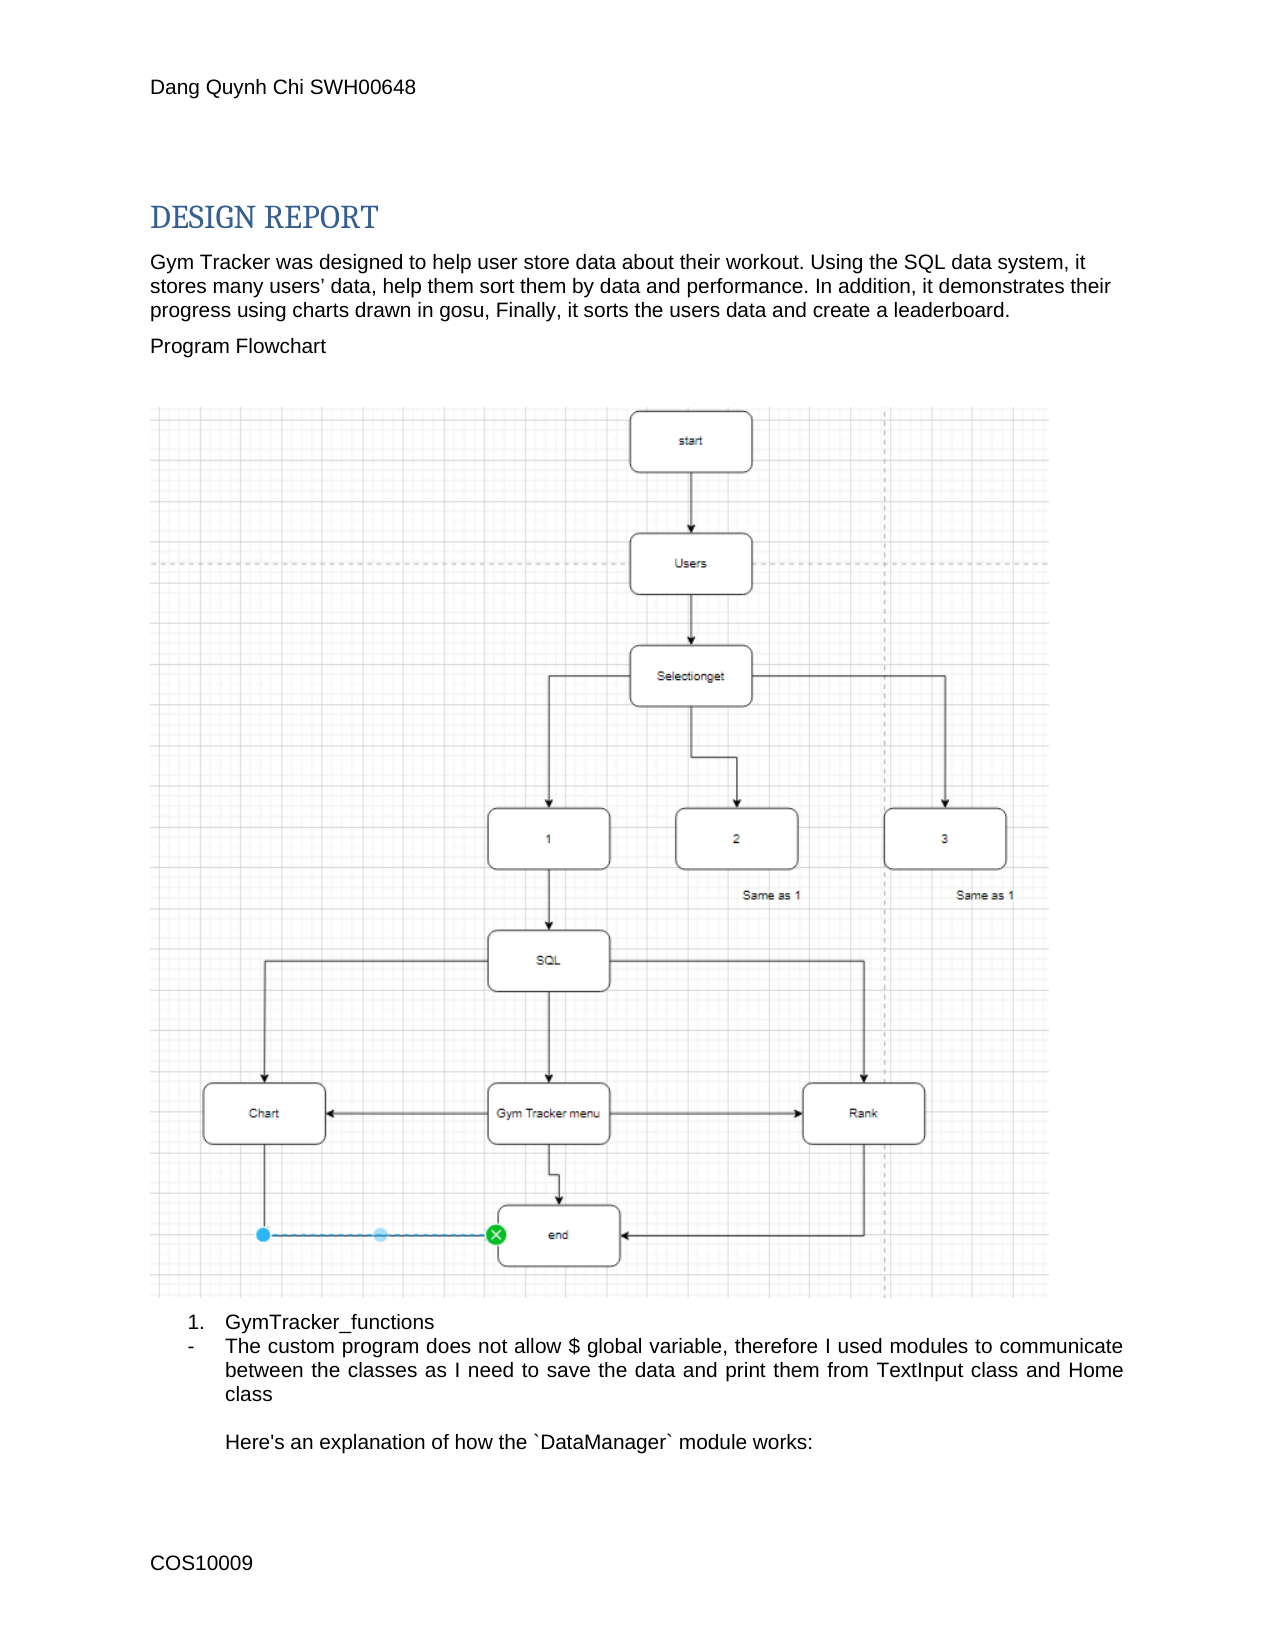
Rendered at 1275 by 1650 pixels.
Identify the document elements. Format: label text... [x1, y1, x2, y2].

subtitle DESIGN REPORT [150, 199, 1125, 237]
text Gym Tracker was designed to help user store data about their workout. Using the SQL data system, it stores many users’ data, help them sort them by data and performance. In addition, it demonstrates their progress using charts drawn in gosu, Finally, it sorts the users data and create a leaderboard. [150, 250, 1125, 322]
list GymTracker_functions [187, 1310, 1125, 1334]
list Here's an explanation of how the `DataManager` module works: [225, 1429, 1125, 1453]
picture [150, 407, 1049, 1298]
list The custom program does not allow $ global variable, therefore I used modules to communicate between the classes as I need to save the data and print them from TextInput class and Home class [187, 1334, 1125, 1406]
text Program Flowchart [150, 334, 1125, 358]
